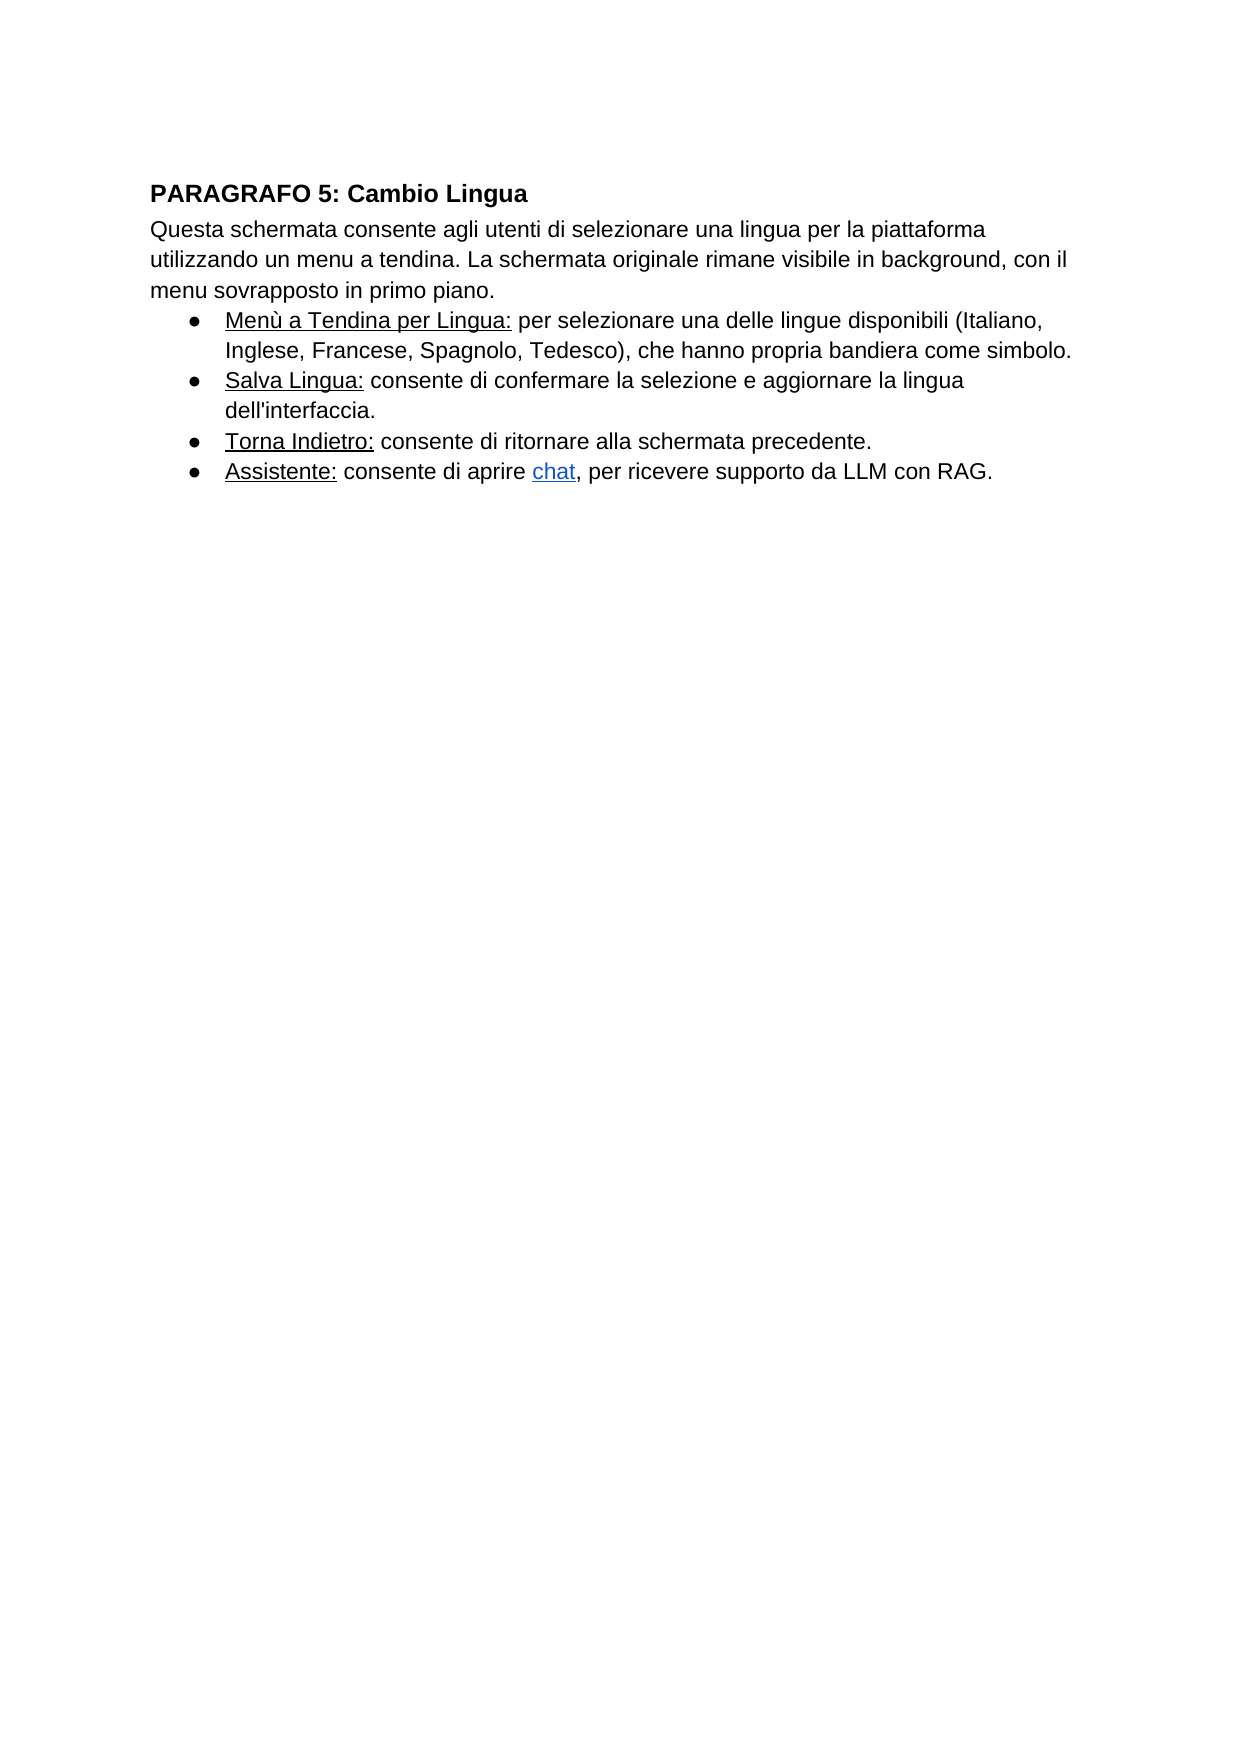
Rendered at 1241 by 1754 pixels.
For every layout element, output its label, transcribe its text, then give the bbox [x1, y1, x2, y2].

text Questa schermata consente agli utenti di selezionare una lingua per la piattaforma utilizzando un menu a tendina. La schermata originale rimane visibile in background, con il menu sovrapposto in primo piano. [150, 216, 1090, 303]
list Menù a Tendina per Lingua: per selezionare una delle lingue disponibili (Italiano, Inglese, Francese, Spagnolo, Tedesco), che hanno propria bandiera come simbolo. [187, 307, 1090, 363]
list Assistente: consente di aprire chat, per ricevere supporto da LLM con RAG. [187, 458, 1090, 484]
subtitle PARAGRAFO 5: Cambio Lingua [150, 179, 1090, 208]
list Salva Lingua: consente di confermare la selezione e aggiornare la lingua dell'interfaccia. [187, 367, 1090, 424]
list Torna Indietro: consente di ritornare alla schermata precedente. [187, 428, 1090, 454]
